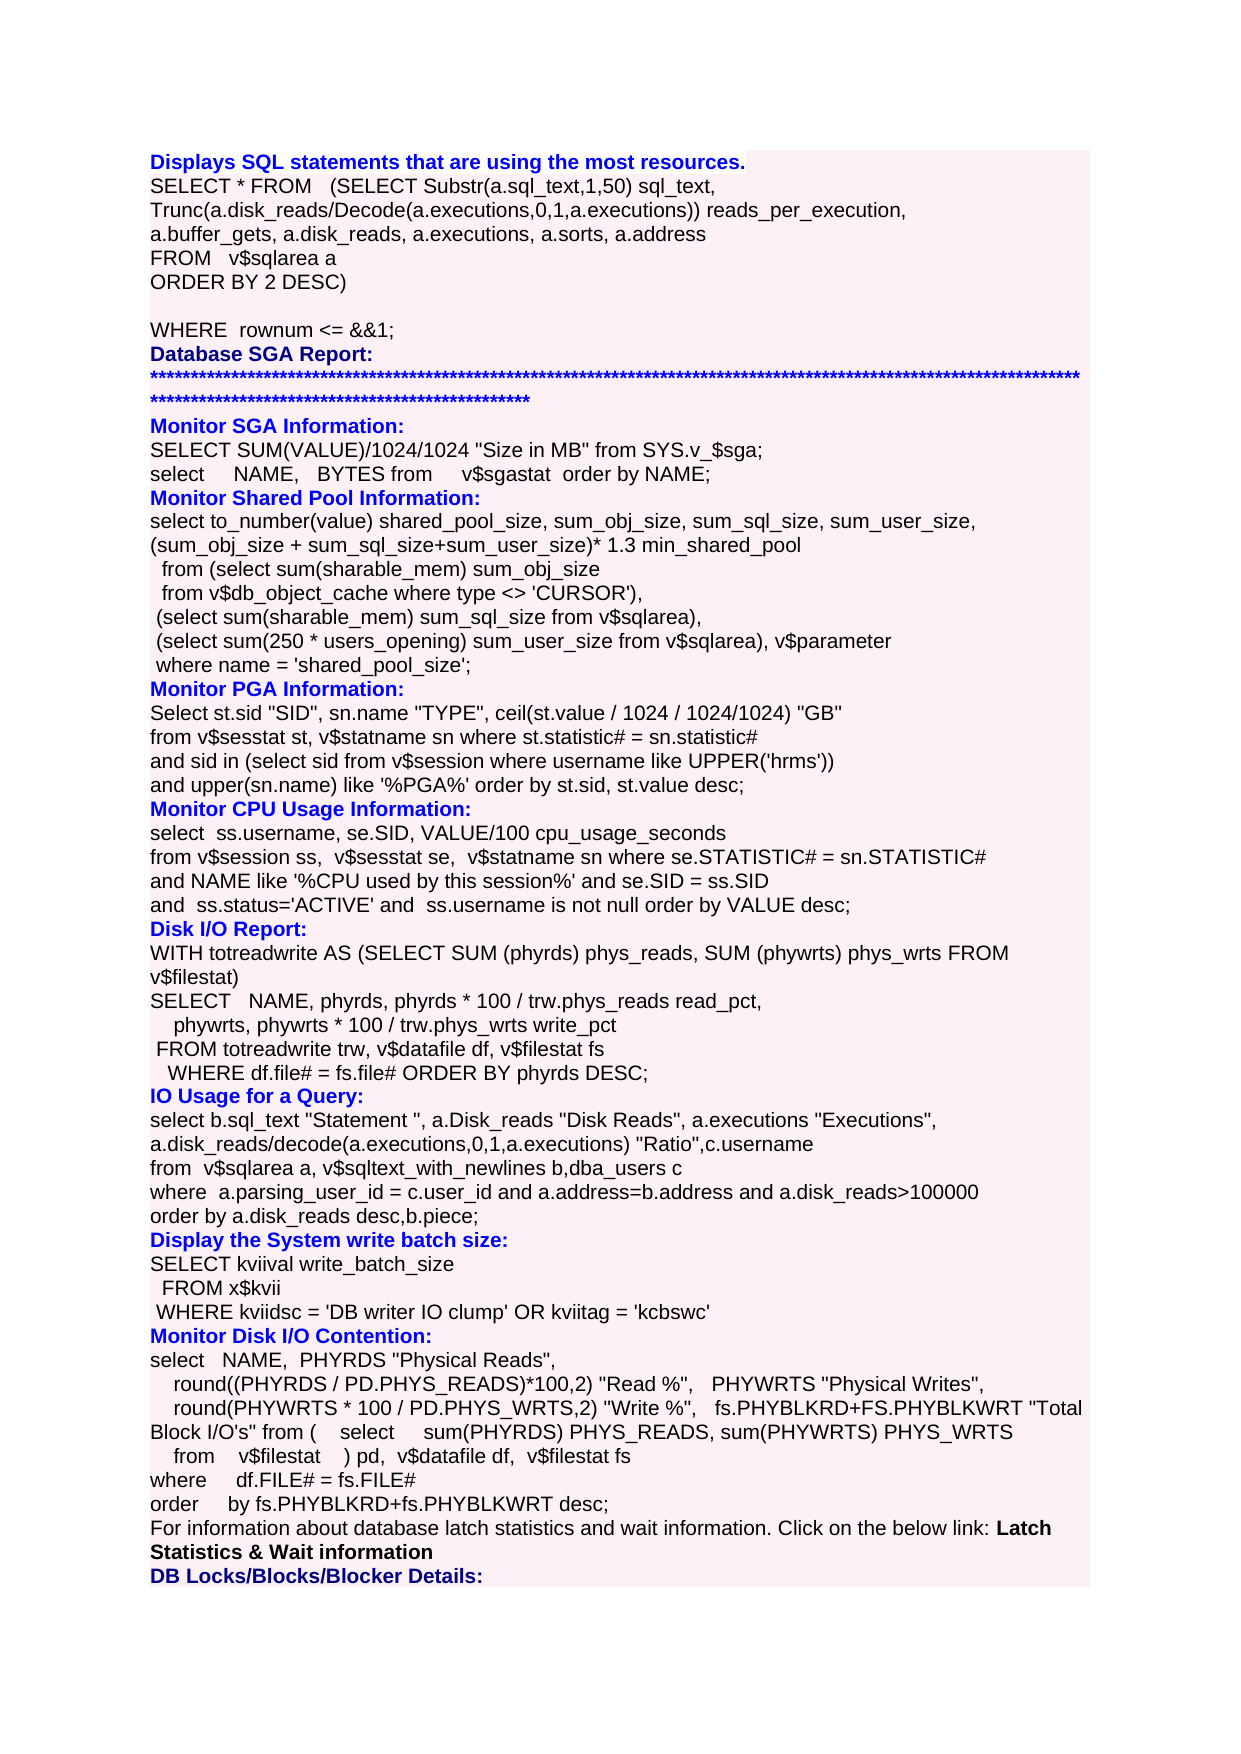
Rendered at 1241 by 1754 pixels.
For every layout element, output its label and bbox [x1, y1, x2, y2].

text [150, 150, 1090, 1587]
